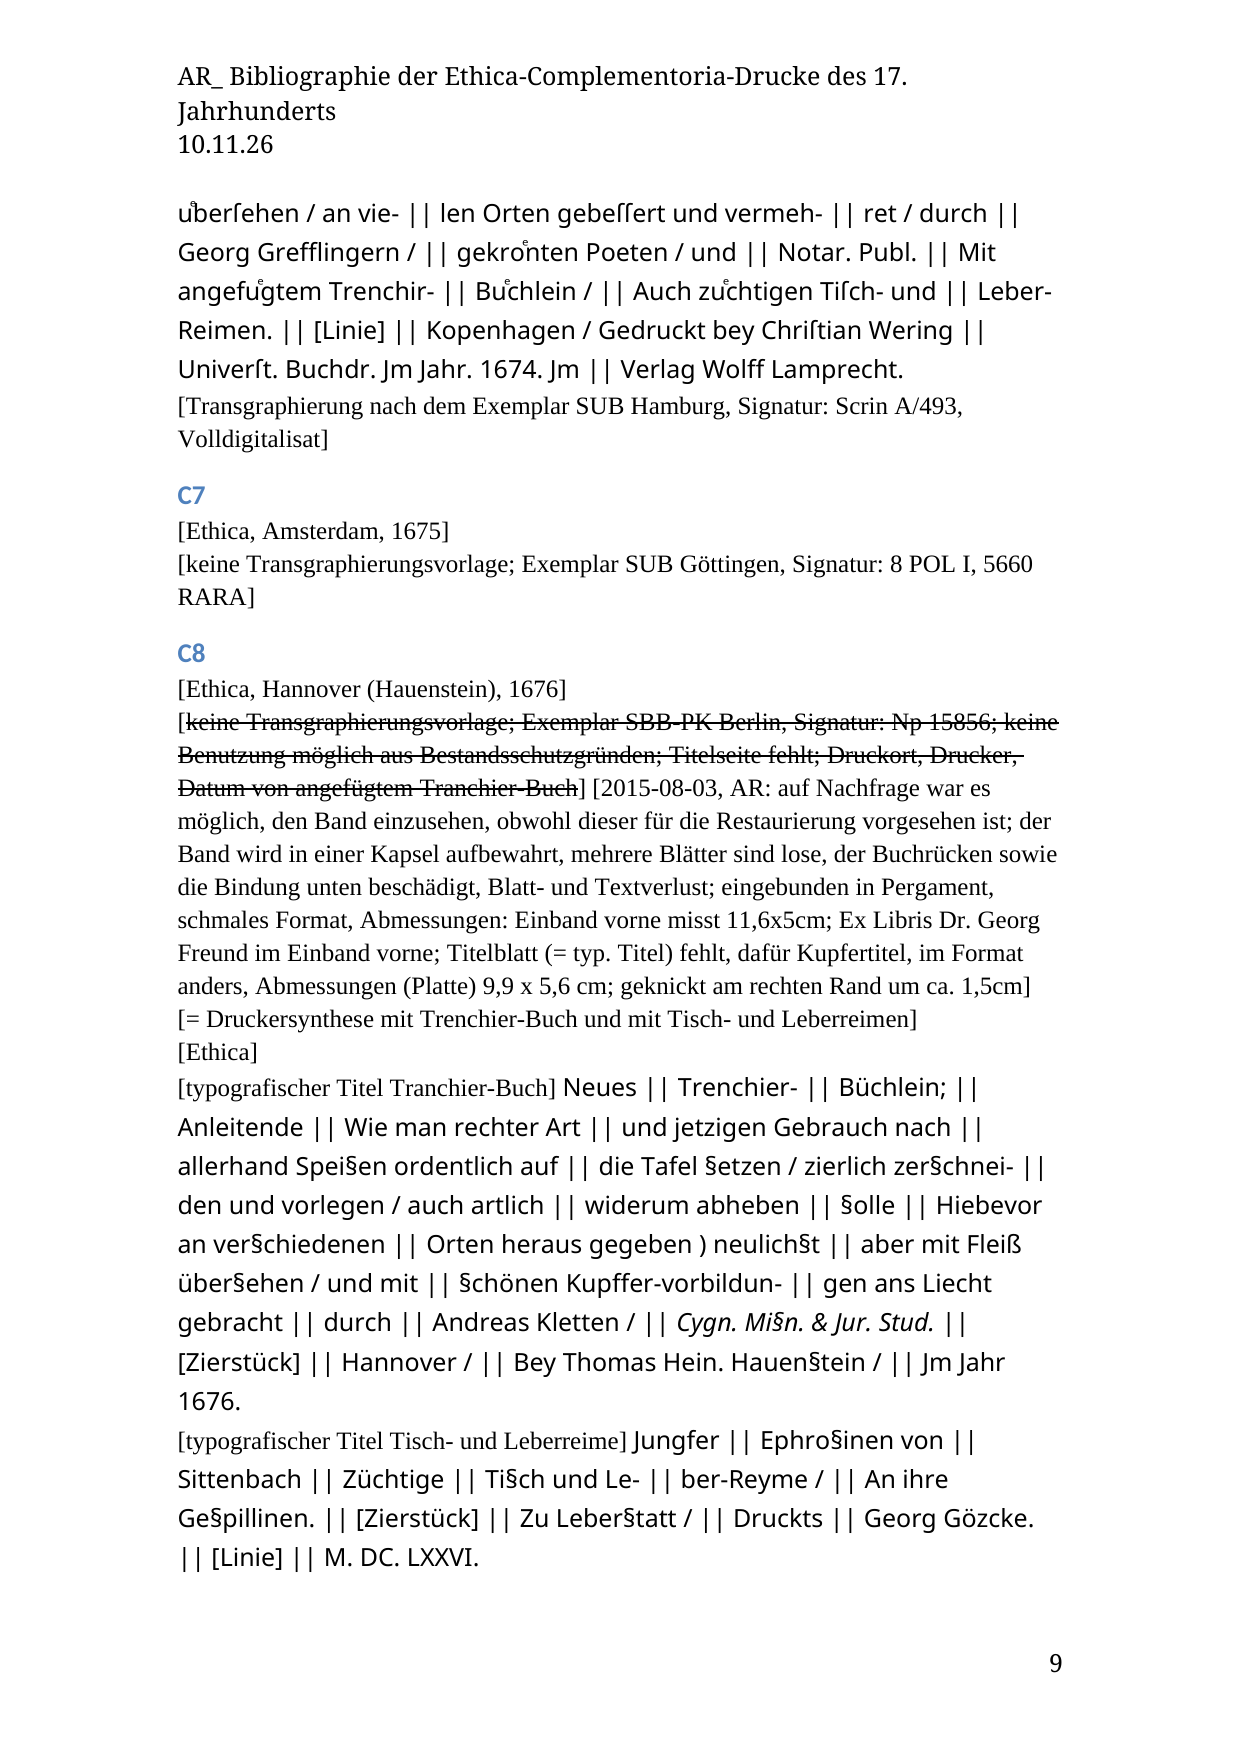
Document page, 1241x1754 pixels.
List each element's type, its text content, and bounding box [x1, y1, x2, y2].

text [keine Transgraphierungsvorlage; Exemplar SUB Göttingen, Signatur: 8 POL I, 5660 RARA] [177, 549, 1063, 611]
text [keine Transgraphierungsvorlage; Exemplar SBB-PK Berlin, Signatur: Np 15856; keine Benutzung möglich aus Bestandsschutzgründen; Titelseite fehlt; Druckort, Drucker, Datum von angefügtem Tranchier-Buch] [2015-08-03, AR: auf Nachfrage war es möglich, den Band einzusehen, obwohl dieser für die Restaurierung vorgesehen ist; der Band wird in einer Kapsel aufbewahrt, mehrere Blätter sind lose, der Buchrücken sowie die Bindung unten beschädigt, Blatt- und Textverlust; eingebunden in Pergament, schmales Format, Abmessungen: Einband vorne misst 11,6x5cm; Ex Libris Dr. Georg Freund im Einband vorne; Titelblatt (= typ. Titel) fehlt, dafür Kupfertitel, im Format anders, Abmessungen (Platte) 9,9 x 5,6 cm; geknickt am rechten Rand um ca. 1,5cm] [177, 707, 1063, 1000]
text [Ethica, Hannover (Hauenstein), 1676] [177, 674, 1063, 702]
text [typografischer Titel Tranchier-Buch] Neues || Trenchier- || Büchlein; || Anleitende || Wie man rechter Art || und jetzigen Gebrauch nach || allerhand Spei§en ordentlich auf || die Tafel §etzen / zierlich zer§chnei- || den und vorlegen / auch artlich || widerum abheben || §olle || Hiebevor an ver§chiedenen || Orten heraus gegeben ) neulich§t || aber mit Fleiß über§ehen / und mit || §chönen Kupffer-vorbildun- || gen ans Liecht gebracht || durch || Andreas Kletten / || Cygn. Mi§n. & Jur. Stud. || [Zierstück] || Hannover / || Bey Thomas Hein. Hauen§tein / || Jm Jahr 1676. [177, 1070, 1063, 1417]
text [Transgraphierung nach dem Exemplar SUB Hamburg, Signatur: Scrin A/493, Volldigitalisat] [177, 391, 1063, 453]
text [typografischer Titel Tisch- und Leberreime] Jungfer || Ephro§inen von || Sittenbach || Züchtige || Ti§ch und Le- || ber-Reyme / || An ihre Ge§pillinen. || [Zierstück] || Zu Leber§tatt / || Druckts || Georg Gözcke. || [Linie] || M. DC. LXXVI. [177, 1422, 1063, 1574]
subtitle C7 [177, 478, 1063, 511]
text [Ethica] [177, 1037, 1063, 1066]
subtitle C8 [177, 636, 1063, 669]
text [Ethica, Amsterdam, 1675] [177, 516, 1063, 545]
text [= Druckersynthese mit Trenchier-Buch und mit Tisch- und Leberreimen] [177, 1004, 1063, 1033]
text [177, 195, 1063, 386]
